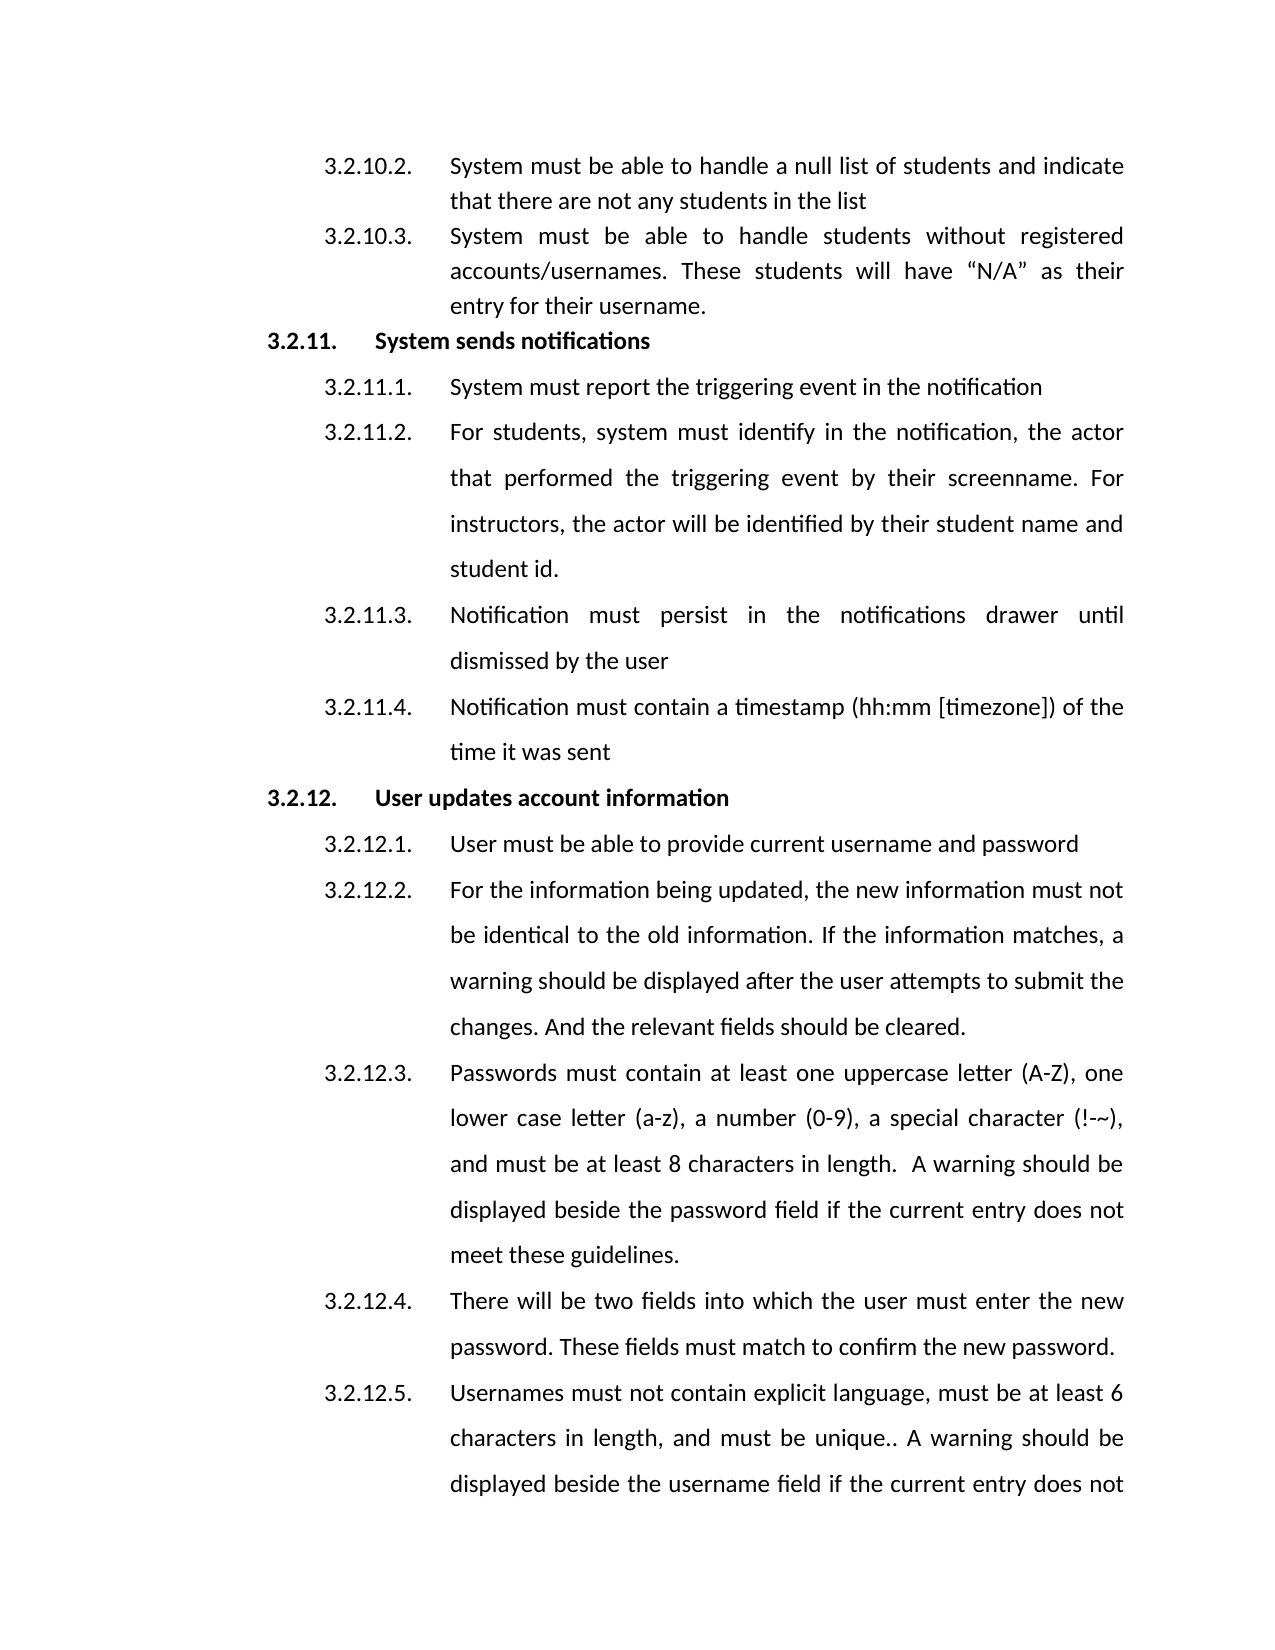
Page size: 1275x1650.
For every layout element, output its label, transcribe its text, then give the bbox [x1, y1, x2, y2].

list System must report the triggering event in the notification [412, 371, 1125, 401]
list There will be two fields into which the user must enter the new password. These fields must match to confirm the new password. [412, 1285, 1125, 1362]
list Passwords must contain at least one uppercase letter (A-Z), one lower case letter (a-z), a number (0-9), a special character (!-~), and must be at least 8 characters in length. A warning should be displayed beside the password field if the current entry does not meet these guidelines. [412, 1057, 1125, 1270]
list Notification must persist in the notifications drawer until dismissed by the user [412, 599, 1125, 676]
list For the information being updated, the new information must not be identical to the old information. If the information matches, a warning should be displayed after the user attempts to submit the changes. And the relevant fields should be cleared. [412, 874, 1125, 1041]
list User updates account information [337, 782, 1125, 813]
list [412, 1377, 1125, 1499]
list System sends notifications [337, 325, 1125, 356]
list User must be able to provide current username and password [412, 828, 1125, 858]
list For students, system must identify in the notification, the actor that performed the triggering event by their screenname. For instructors, the actor will be identified by their student name and student id. [412, 416, 1125, 584]
list Notification must contain a timestamp (hh:mm [timezone]) of the time it was sent [412, 691, 1125, 767]
list System must be able to handle students without registered accounts/usernames. These students will have “N/A” as their entry for their username. [412, 220, 1125, 321]
list System must be able to handle a null list of students and indicate that there are not any students in the list [412, 150, 1125, 216]
